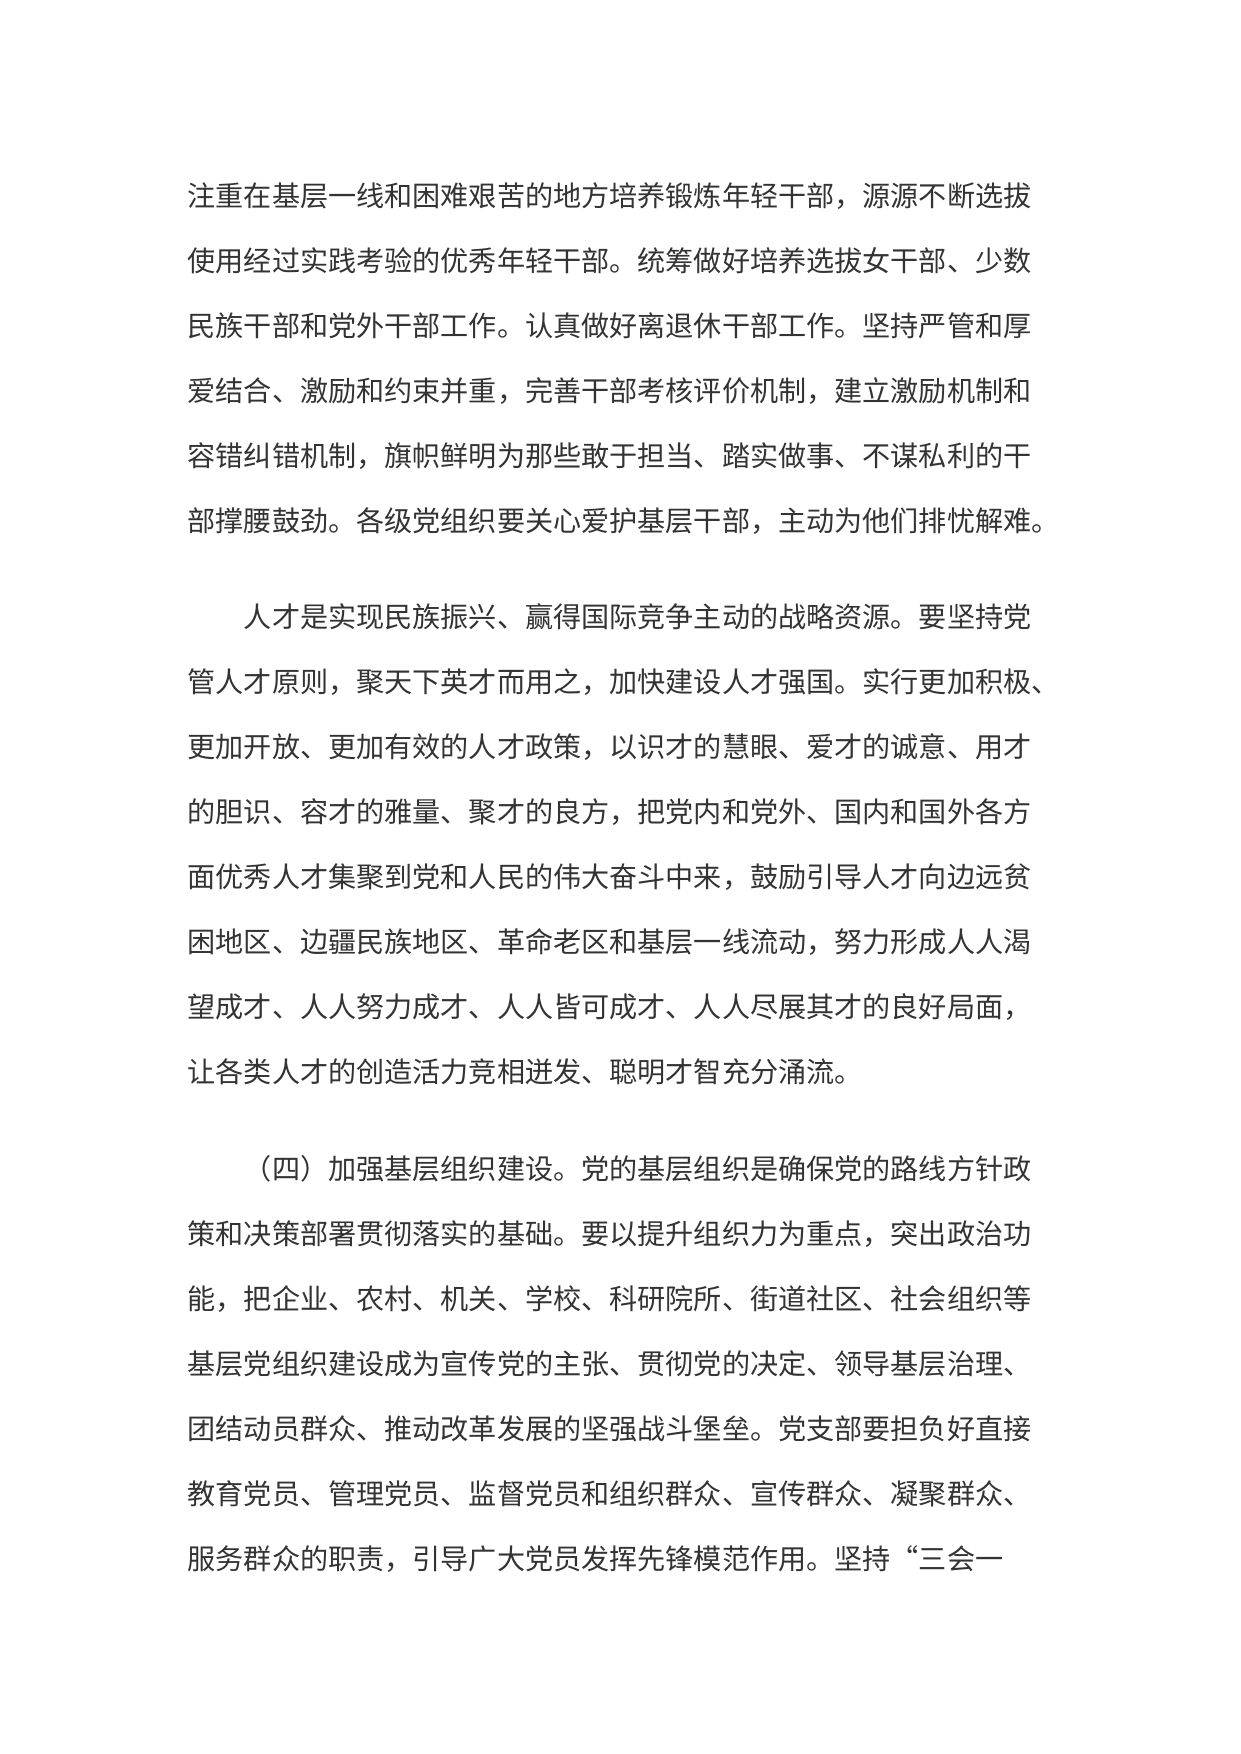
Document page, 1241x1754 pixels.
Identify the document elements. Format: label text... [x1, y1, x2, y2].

text 人才是实现民族振兴、赢得国际竞争主动的战略资源。要坚持党管人才原则，聚天下英才而用之，加快建设人才强国。实行更加积极、更加开放、更加有效的人才政策，以识才的慧眼、爱才的诚意、用才的胆识、容才的雅量、聚才的良方，把党内和党外、国内和国外各方面优秀人才集聚到党和人民的伟大奋斗中来，鼓励引导人才向边远贫困地区、边疆民族地区、革命老区和基层一线流动，努力形成人人渴望成才、人人努力成才、人人皆可成才、人人尽展其才的良好局面，让各类人才的创造活力竞相迸发、聪明才智充分涌流。 [187, 583, 1053, 1103]
